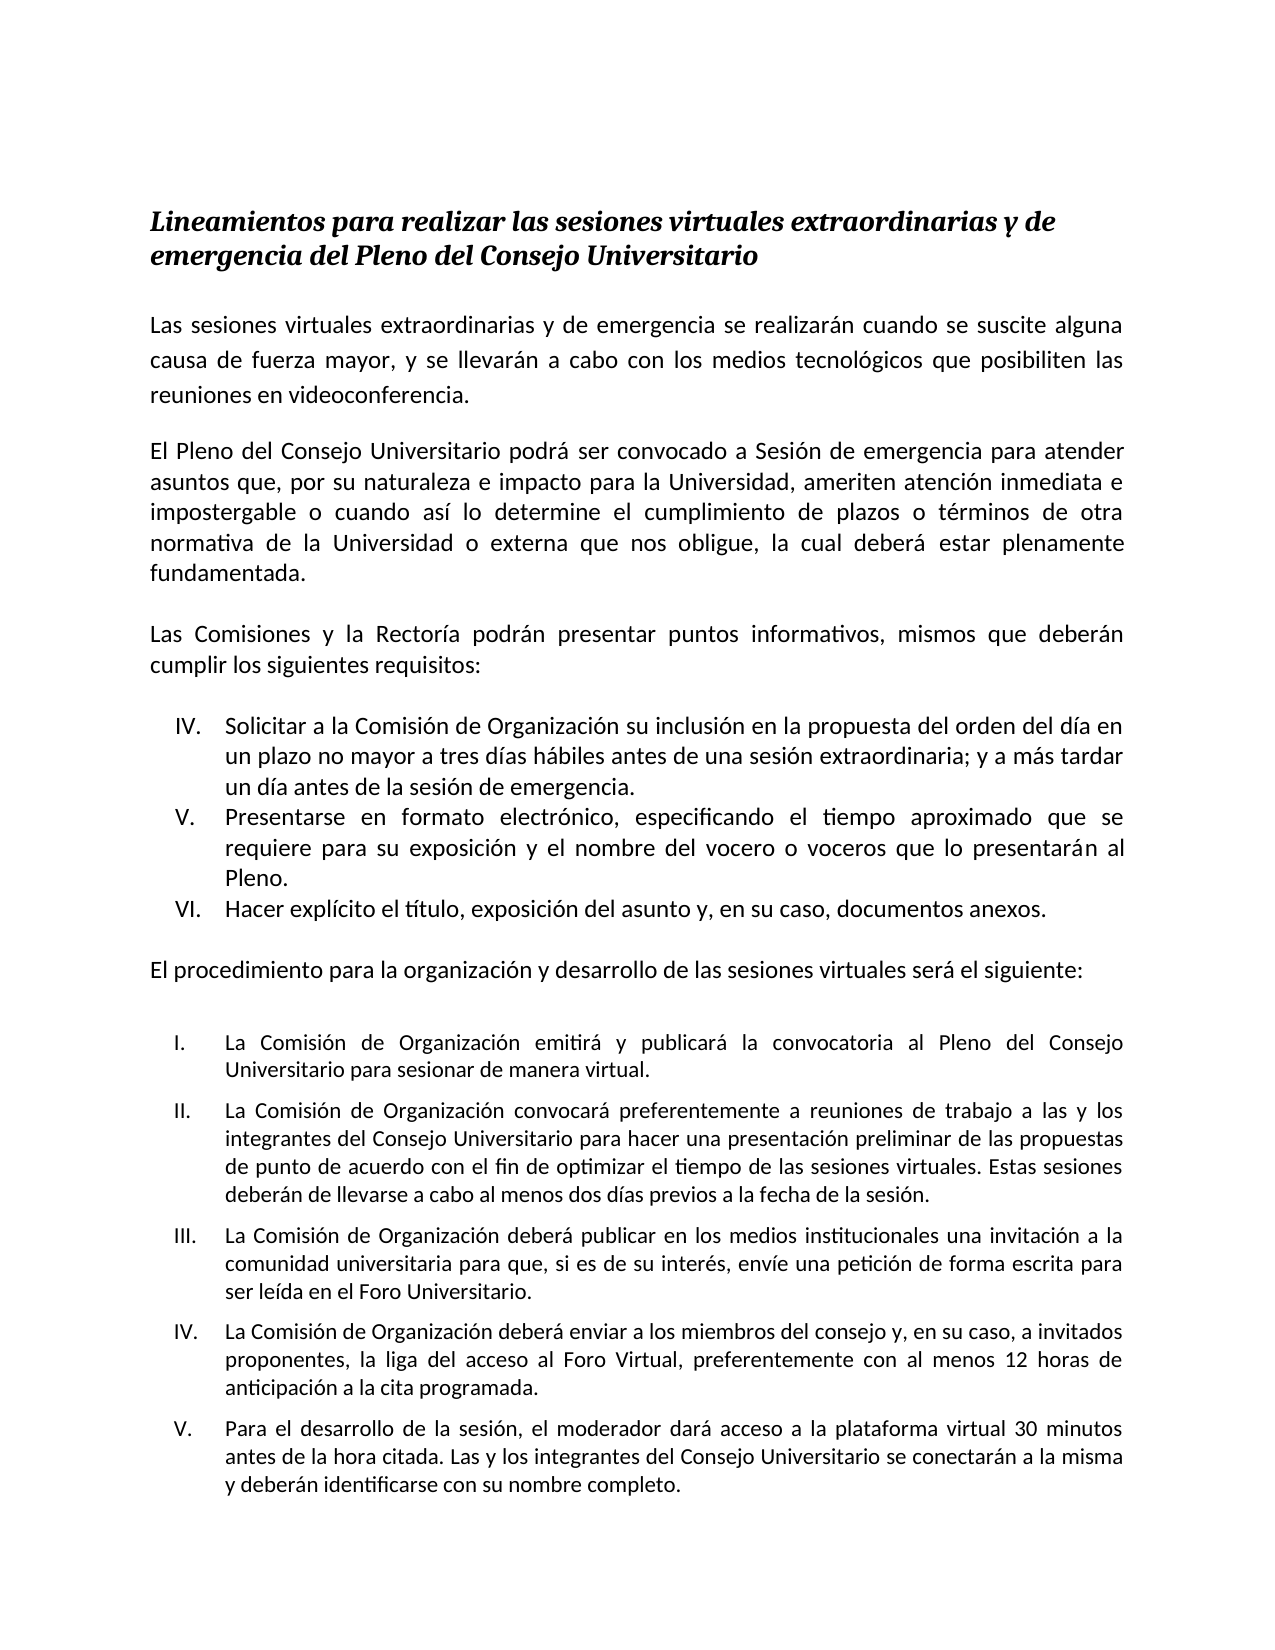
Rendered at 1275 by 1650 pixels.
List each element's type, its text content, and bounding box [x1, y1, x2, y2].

list Para el desarrollo de la sesión, el moderador dará acceso a la plataforma virtual 30 minutos antes de la hora citada. Las y los integrantes del Consejo Universitario se conectarán a la misma y deberán identificarse con su nombre completo. [174, 1414, 1125, 1498]
list La Comisión de Organización deberá enviar a los miembros del consejo y, en su caso, a invitados proponentes, la liga del acceso al Foro Virtual, preferentemente con al menos 12 horas de anticipación a la cita programada. [174, 1317, 1125, 1401]
list La Comisión de Organización convocará preferentemente a reuniones de trabajo a las y los integrantes del Consejo Universitario para hacer una presentación preliminar de las propuestas de punto de acuerdo con el fin de optimizar el tiempo de las sesiones virtuales. Estas sesiones deberán de llevarse a cabo al menos dos días previos a la fecha de la sesión. [174, 1096, 1125, 1208]
list La Comisión de Organización deberá publicar en los medios institucionales una invitación a la comunidad universitaria para que, si es de su interés, envíe una petición de forma escrita para ser leída en el Foro Universitario. [174, 1221, 1125, 1305]
list Hacer explícito el título, exposición del asunto y, en su caso, documentos anexos. [175, 893, 1125, 923]
text Las sesiones virtuales extraordinarias y de emergencia se realizarán cuando se suscite alguna causa de fuerza mayor, y se llevarán a cabo con los medios tecnológicos que posibiliten las reuniones en videoconferencia. [150, 309, 1125, 410]
text Las Comisiones y la Rectoría podrán presentar puntos informativos, mismos que deberán cumplir los siguientes requisitos: [150, 618, 1125, 679]
subtitle Lineamientos para realizar las sesiones virtuales extraordinarias y de emergencia del Pleno del Consejo Universitario [150, 206, 1125, 273]
text El Pleno del Consejo Universitario podrá ser convocado a Sesión de emergencia para atender asuntos que, por su naturaleza e impacto para la Universidad, ameriten atención inmediata e impostergable o cuando así lo determine el cumplimiento de plazos o términos de otra normativa de la Universidad o externa que nos obligue, la cual deberá estar plenamente fundamentada. [150, 435, 1125, 588]
text El procedimiento para la organización y desarrollo de las sesiones virtuales será el siguiente: [150, 954, 1125, 984]
list Presentarse en formato electrónico, especificando el tiempo aproximado que se requiere para su exposición y el nombre del vocero o voceros que lo presentarán al Pleno. [175, 801, 1125, 893]
list Solicitar a la Comisión de Organización su inclusión en la propuesta del orden del día en un plazo no mayor a tres días hábiles antes de una sesión extraordinaria; y a más tardar un día antes de la sesión de emergencia. [175, 710, 1125, 801]
list La Comisión de Organización emitirá y publicará la convocatoria al Pleno del Consejo Universitario para sesionar de manera virtual. [174, 1028, 1125, 1084]
